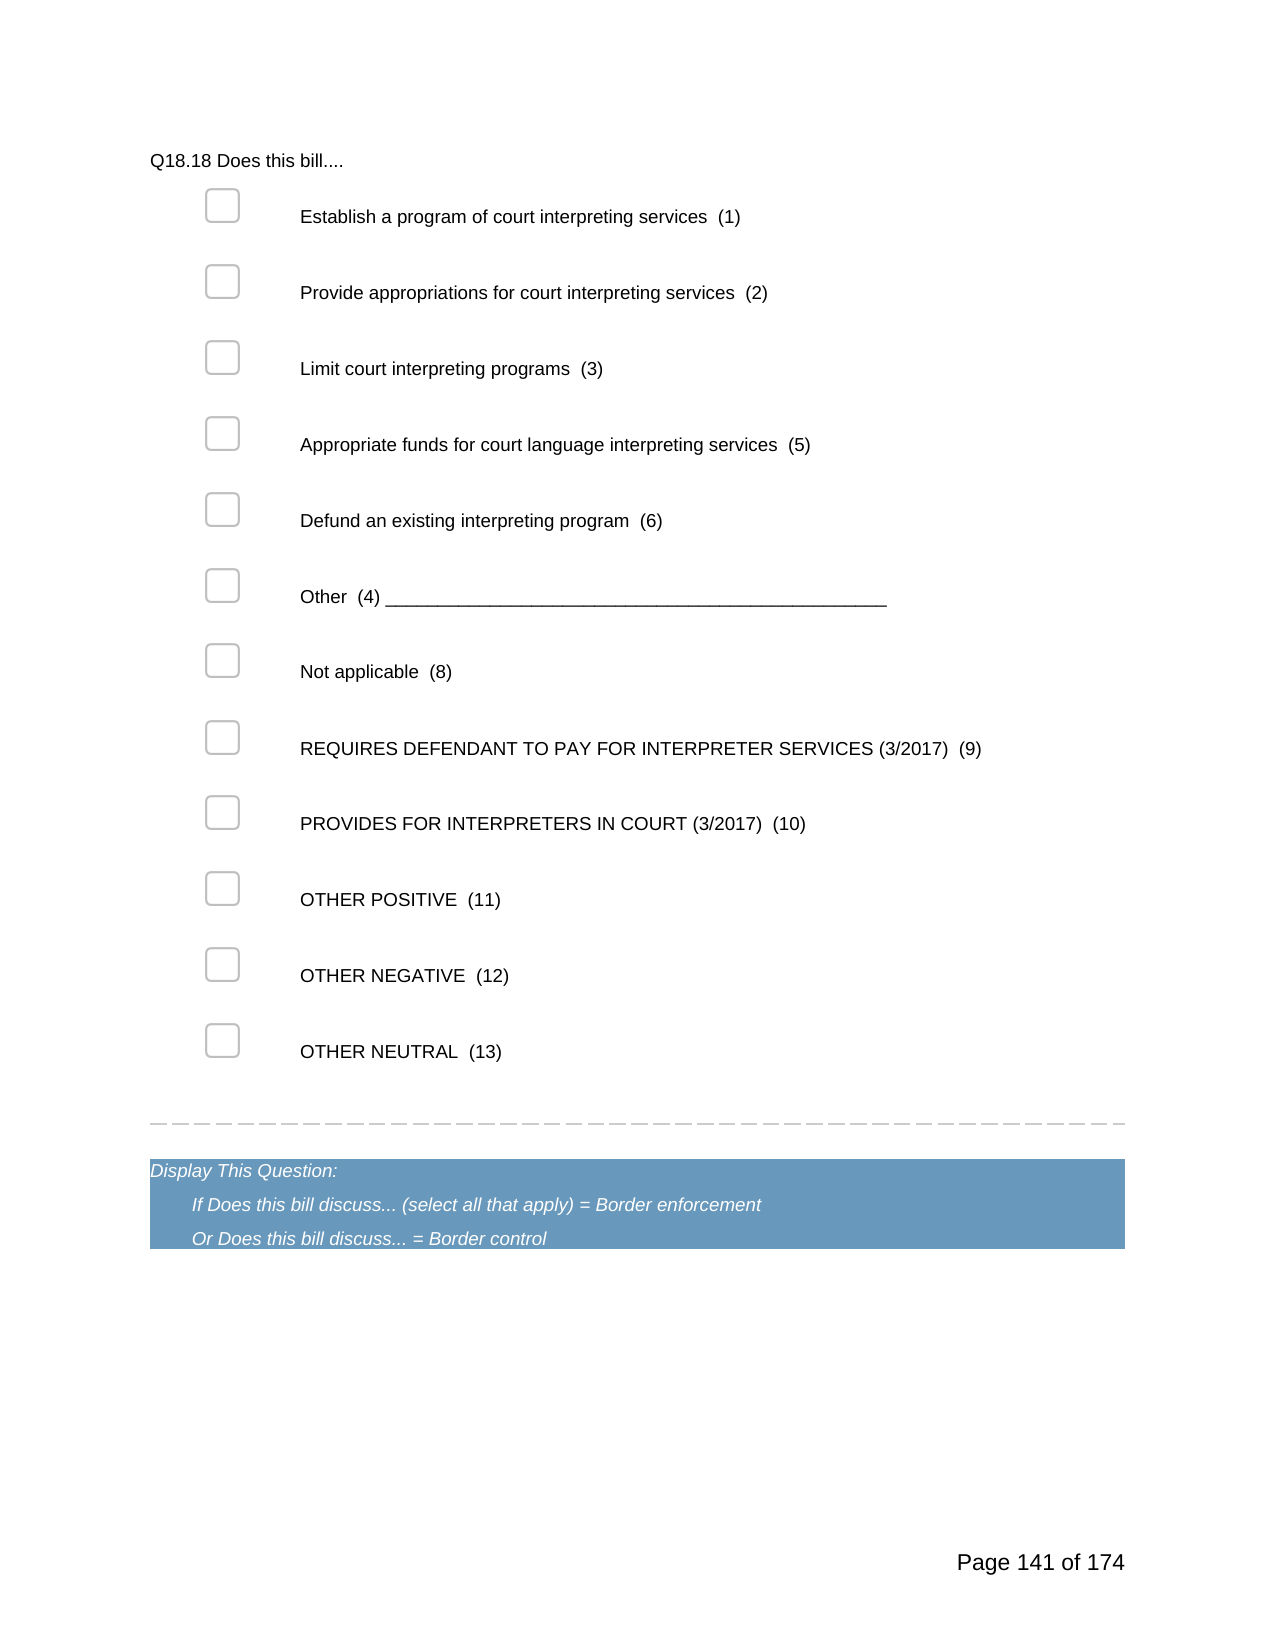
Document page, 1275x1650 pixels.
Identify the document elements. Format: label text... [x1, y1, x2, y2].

list OTHER NEGATIVE (12) [187, 934, 1125, 1000]
list Appropriate funds for court language interpreting services (5) [187, 403, 1125, 469]
list Provide appropriations for court interpreting services (2) [187, 251, 1125, 317]
text Display This Question: [150, 1159, 1125, 1181]
list OTHER NEUTRAL (13) [187, 1010, 1125, 1076]
list Other (4) ________________________________________________ [187, 554, 1125, 621]
text If Does this bill discuss... (select all that apply) = Border enforcement [150, 1193, 1125, 1215]
text Or Does this bill discuss... = Border control [150, 1228, 1125, 1249]
list Establish a program of court interpreting services (1) [187, 175, 1125, 241]
list Defund an existing interpreting program (6) [187, 478, 1125, 544]
list PROVIDES FOR INTERPRETERS IN COURT (3/2017) (10) [187, 782, 1125, 848]
text Q18.18 Does this bill.... [150, 150, 1125, 172]
list OTHER POSITIVE (11) [187, 858, 1125, 924]
list REQUIRES DEFENDANT TO PAY FOR INTERPRETER SERVICES (3/2017) (9) [187, 706, 1125, 772]
list Not applicable (8) [187, 630, 1125, 696]
list Limit court interpreting programs (3) [187, 327, 1125, 393]
